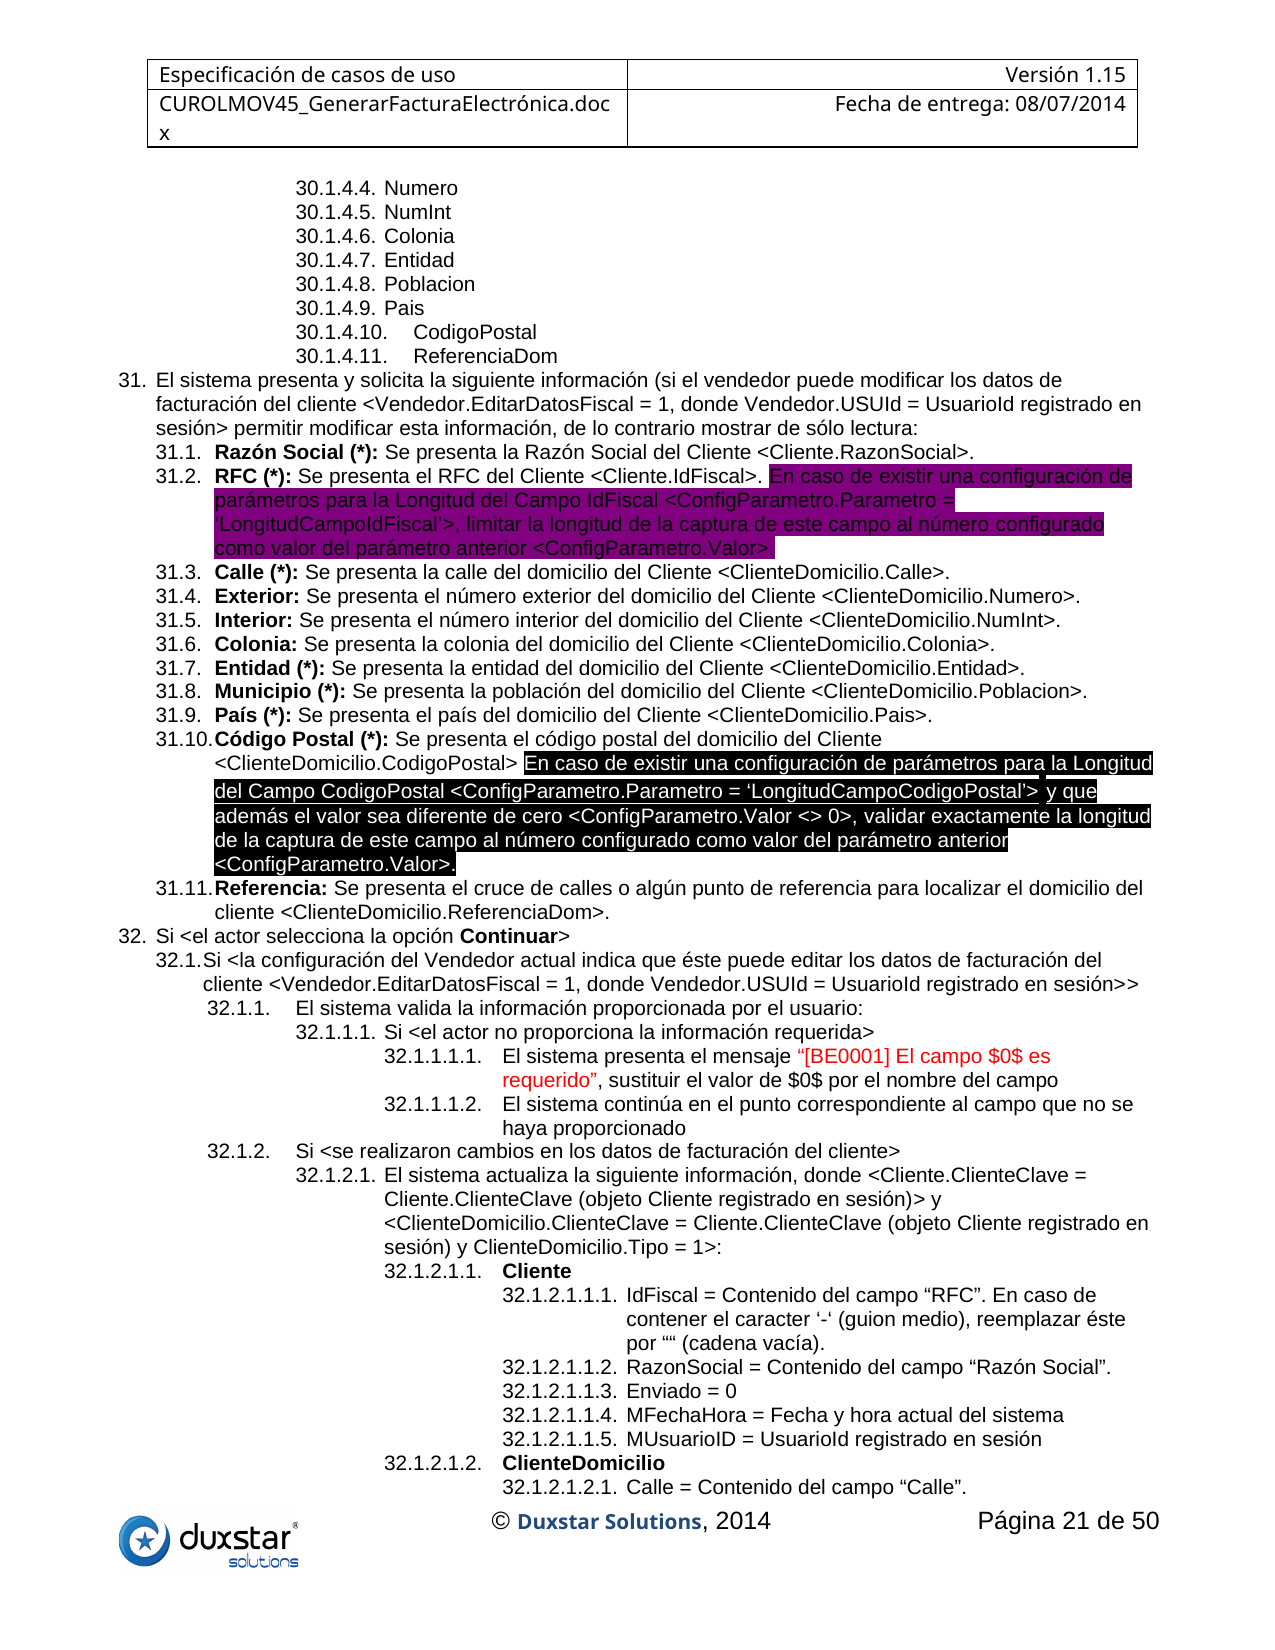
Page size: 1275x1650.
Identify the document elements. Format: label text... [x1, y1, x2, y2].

list Colonia [295, 224, 1157, 248]
list Pais [295, 296, 1157, 320]
list Exterior: Se presenta el número exterior del domicilio del Cliente <ClienteDomicilio.Numero>. [155, 583, 1157, 607]
list Interior: Se presenta el número interior del domicilio del Cliente <ClienteDomicilio.NumInt>. [155, 607, 1157, 631]
list ReferenciaDom [295, 344, 1157, 368]
list Entidad (*): Se presenta la entidad del domicilio del Cliente <ClienteDomicilio.Entidad>. [155, 655, 1157, 679]
list RFC (*): Se presenta el RFC del Cliente <Cliente.IdFiscal>. En caso de existir una configuración de parámetros para la Longitud del Campo IdFiscal <ConfigParametro.Parametro = ‘LongitudCampoIdFiscal’>, limitar la longitud de la captura de este campo al número configurado como valor del parámetro anterior <ConfigParametro.Valor>. [155, 464, 769, 559]
list Numero [295, 176, 1157, 200]
list Poblacion [295, 272, 1157, 296]
list El sistema actualiza la siguiente información, donde <Cliente.ClienteClave = Cliente.ClienteClave (objeto Cliente registrado en sesión)> y <ClienteDomicilio.ClienteClave = Cliente.ClienteClave (objeto Cliente registrado en sesión) y ClienteDomicilio.Tipo = 1>: [295, 1163, 1157, 1259]
list Razón Social (*): Se presenta la Razón Social del Cliente <Cliente.RazonSocial>. [155, 440, 1157, 464]
list El sistema presenta y solicita la siguiente información (si el vendedor puede modificar los datos de facturación del cliente <Vendedor.EditarDatosFiscal = 1, donde Vendedor.USUId = UsuarioId registrado en sesión> permitir modificar esta información, de lo contrario mostrar de sólo lectura: [118, 368, 1157, 440]
list El sistema presenta el mensaje “[BE0001] El campo $0$ es requerido”, sustituir el valor de $0$ por el nombre del campo [384, 1043, 1157, 1091]
list Enviado = 0 [502, 1379, 1157, 1403]
list MFechaHora = Fecha y hora actual del sistema [502, 1403, 1157, 1427]
list CodigoPostal [295, 320, 1157, 344]
list Municipio (*): Se presenta la población del domicilio del Cliente <ClienteDomicilio.Poblacion>. [155, 679, 1157, 703]
picture [118, 1506, 299, 1571]
list RazonSocial = Contenido del campo “Razón Social”. [502, 1355, 1157, 1379]
list Si <se realizaron cambios en los datos de facturación del cliente> [207, 1139, 1157, 1163]
list NumInt [295, 200, 1157, 224]
list Colonia: Se presenta la colonia del domicilio del Cliente <ClienteDomicilio.Colonia>. [155, 631, 1157, 655]
list Calle (*): Se presenta la calle del domicilio del Cliente <ClienteDomicilio.Calle>. [155, 559, 1157, 583]
list ClienteDomicilio [384, 1451, 1157, 1475]
list Si <el actor selecciona la opción Continuar> [118, 924, 1157, 948]
list Si <el actor no proporciona la información requerida> [295, 1019, 1157, 1043]
list MUsuarioID = UsuarioId registrado en sesión [502, 1427, 1157, 1451]
list Código Postal (*): Se presenta el código postal del domicilio del Cliente <ClienteDomicilio.CodigoPostal> En caso de existir una configuración de parámetros para la Longitud del Campo CodigoPostal <ConfigParametro.Parametro = ‘LongitudCampoCodigoPostal’> y que además el valor sea diferente de cero <ConfigParametro.Valor <> 0>, validar exactamente la longitud de la captura de este campo al número configurado como valor del parámetro anterior <ConfigParametro.Valor>. [155, 727, 1157, 876]
list Referencia: Se presenta el cruce de calles o algún punto de referencia para localizar el domicilio del cliente <ClienteDomicilio.ReferenciaDom>. [155, 876, 1157, 924]
list Entidad [295, 248, 1157, 272]
list Cliente [384, 1259, 1157, 1283]
list IdFiscal = Contenido del campo “RFC”. En caso de contener el caracter ‘-‘ (guion medio), reemplazar éste por ““ (cadena vacía). [502, 1283, 1157, 1355]
list País (*): Se presenta el país del domicilio del Cliente <ClienteDomicilio.Pais>. [155, 703, 1157, 727]
list RFC (*): Se presenta el RFC del Cliente <Cliente.IdFiscal>. En caso de existir una configuración de parámetros para la Longitud del Campo IdFiscal <ConfigParametro.Parametro = ‘LongitudCampoIdFiscal’>, limitar la longitud de la captura de este campo al número configurado como valor del parámetro anterior <ConfigParametro.Valor>. [775, 464, 1157, 559]
list Calle = Contenido del campo “Calle”. [502, 1475, 1157, 1499]
list Si <la configuración del Vendedor actual indica que éste puede editar los datos de facturación del cliente <Vendedor.EditarDatosFiscal = 1, donde Vendedor.USUId = UsuarioId registrado en sesión>> [155, 948, 1157, 996]
list El sistema continúa en el punto correspondiente al campo que no se haya proporcionado [384, 1091, 1157, 1139]
list El sistema valida la información proporcionada por el usuario: [207, 996, 1157, 1019]
